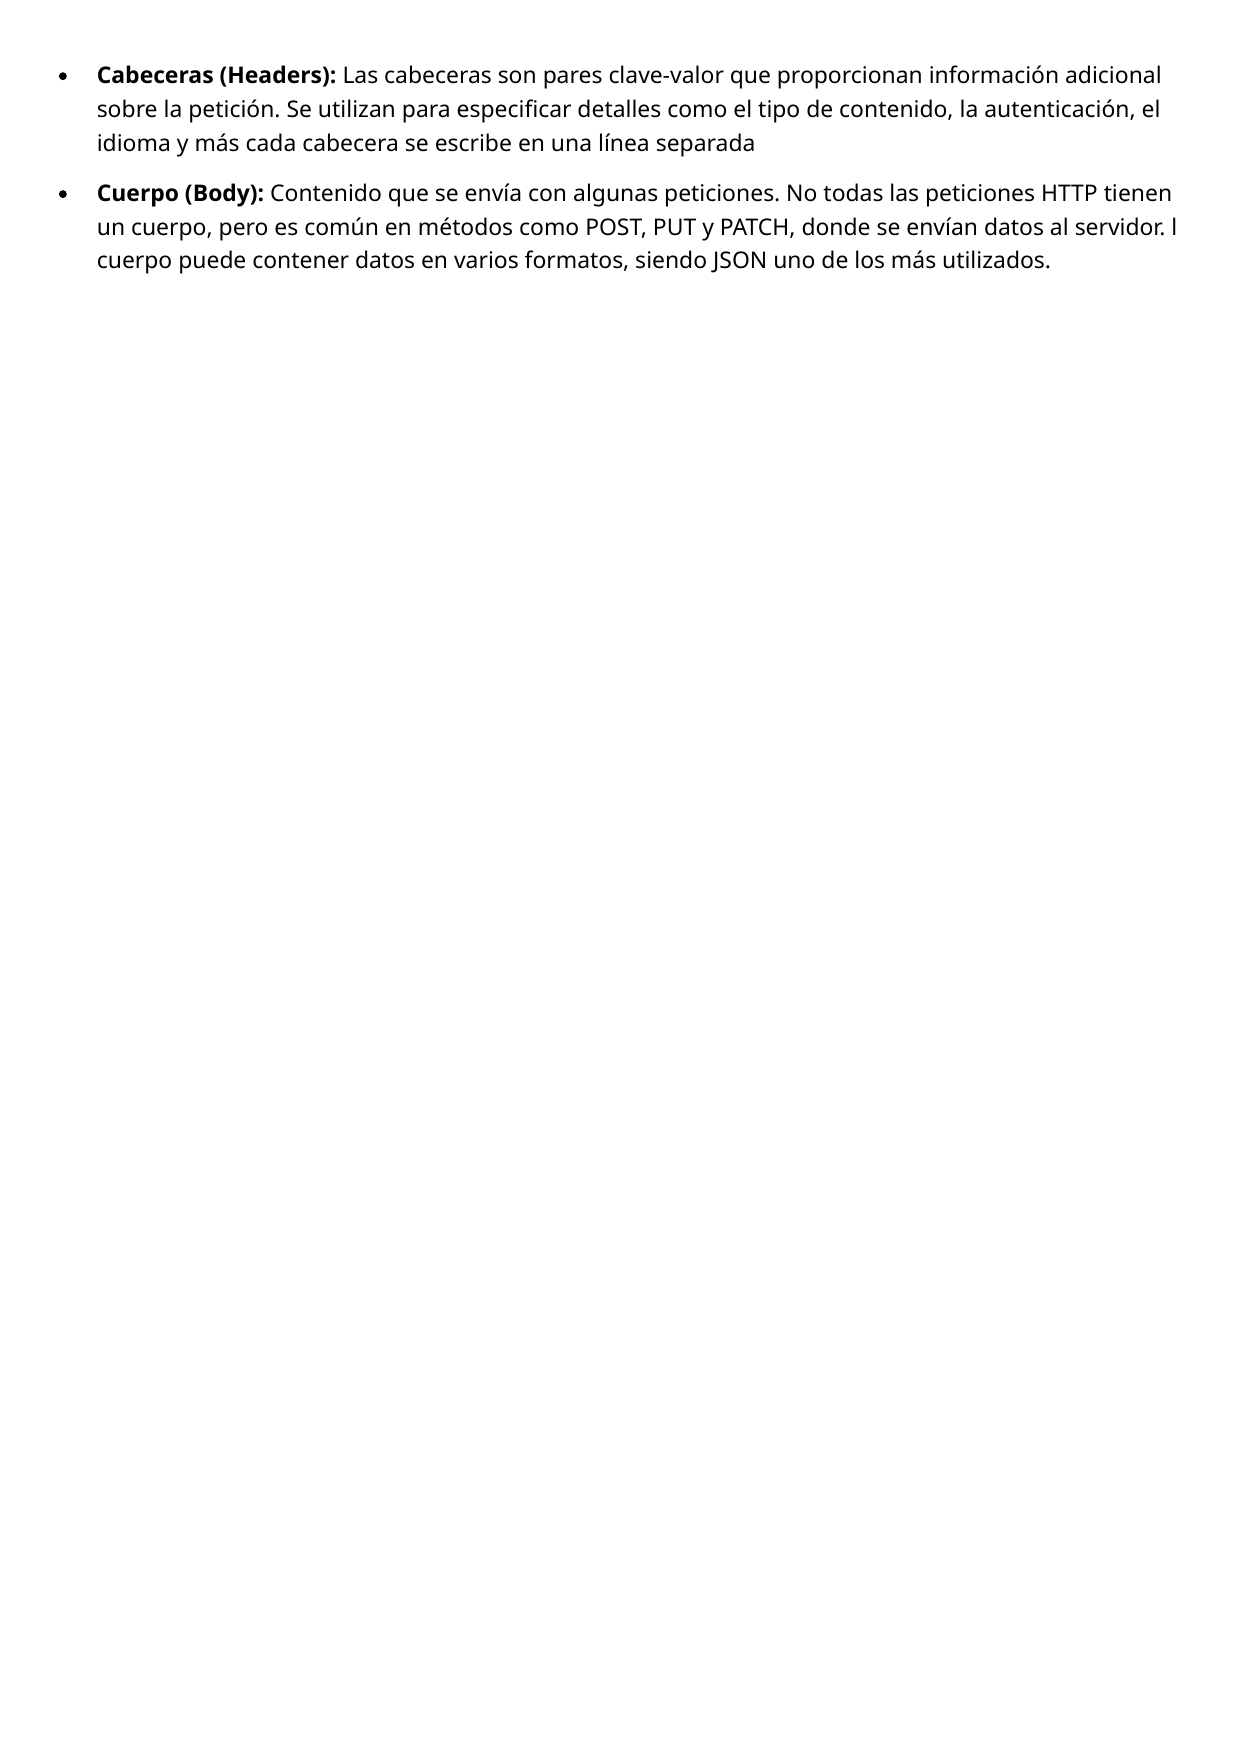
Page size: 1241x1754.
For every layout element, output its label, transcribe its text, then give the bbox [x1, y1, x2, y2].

list Cuerpo (Body): Contenido que se envía con algunas peticiones. No todas las peticiones HTTP tienen un cuerpo, pero es común en métodos como POST, PUT y PATCH, donde se envían datos al servidor. l cuerpo puede contener datos en varios formatos, siendo JSON uno de los más utilizados. [59, 177, 1181, 276]
list Cabeceras (Headers): Las cabeceras son pares clave-valor que proporcionan información adicional sobre la petición. Se utilizan para especificar detalles como el tipo de contenido, la autenticación, el idioma y más cada cabecera se escribe en una línea separada [59, 59, 1181, 158]
